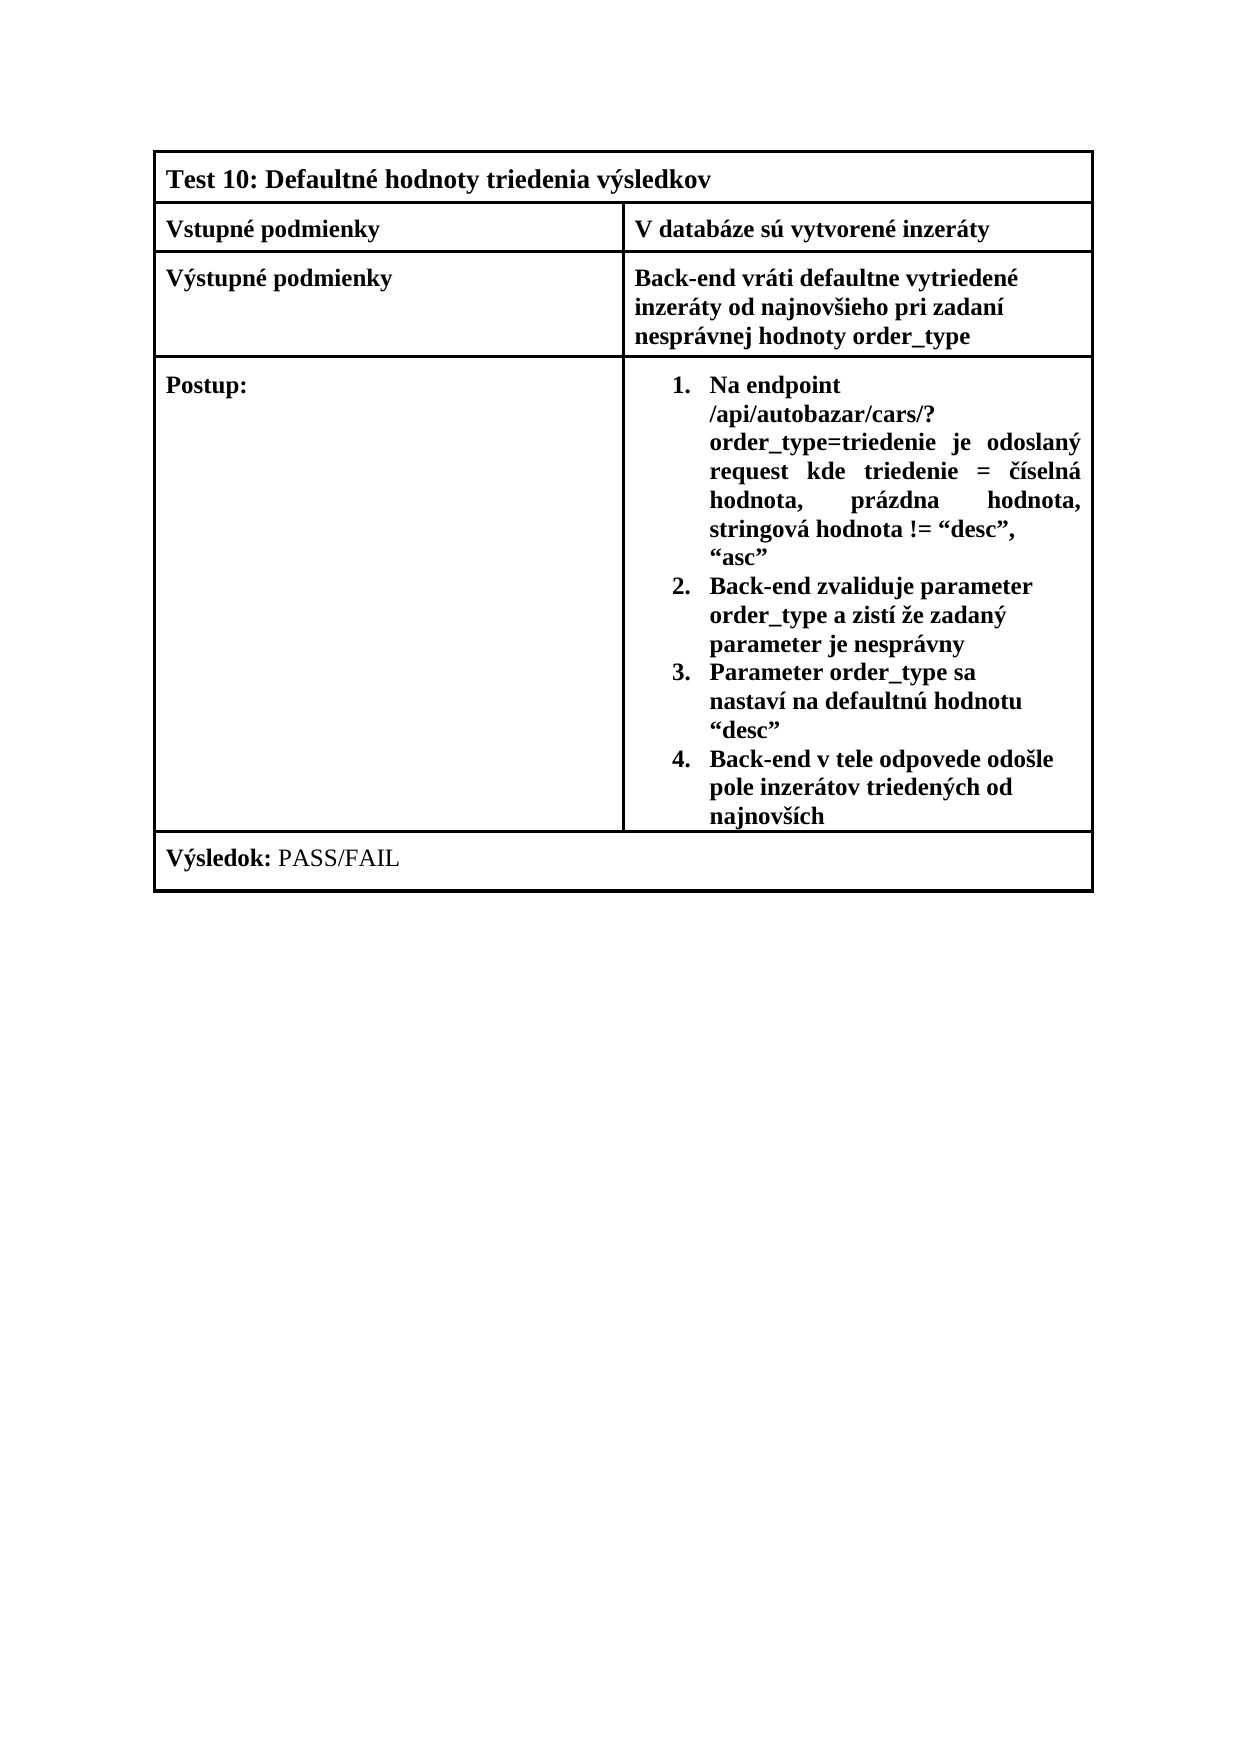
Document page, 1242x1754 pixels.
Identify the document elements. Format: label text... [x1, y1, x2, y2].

table_cell V databáze sú vytvorené inzeráty [625, 204, 1091, 250]
table_header Test 10: Defaultné hodnoty triedenia výsledkov [156, 153, 1091, 201]
table_cell Vstupné podmienky [156, 204, 622, 250]
table_cell Postup: [156, 358, 622, 830]
table_cell Back-end vráti defaultne vytriedené inzeráty od najnovšieho pri zadaní nesprávnej hodnoty order_type [625, 253, 1091, 355]
table_cell Výstupné podmienky [156, 253, 622, 355]
table_cell Na endpoint /api/autobazar/cars/?order_type=triedenie je odoslaný request kde triedenie = číselná hodnota, prázdna hodnota, stringová hodnota != “desc”, “asc” Back-end zvaliduje parameter order_type a zistí že zadaný parameter je nesprávny Parameter order_type sa nastaví na defaultnú hodnotu “desc” Back-end v tele odpovede odošle pole inzerátov triedených od najnovších [625, 358, 1091, 830]
table_cell Výsledok: PASS/FAIL [156, 833, 1091, 889]
